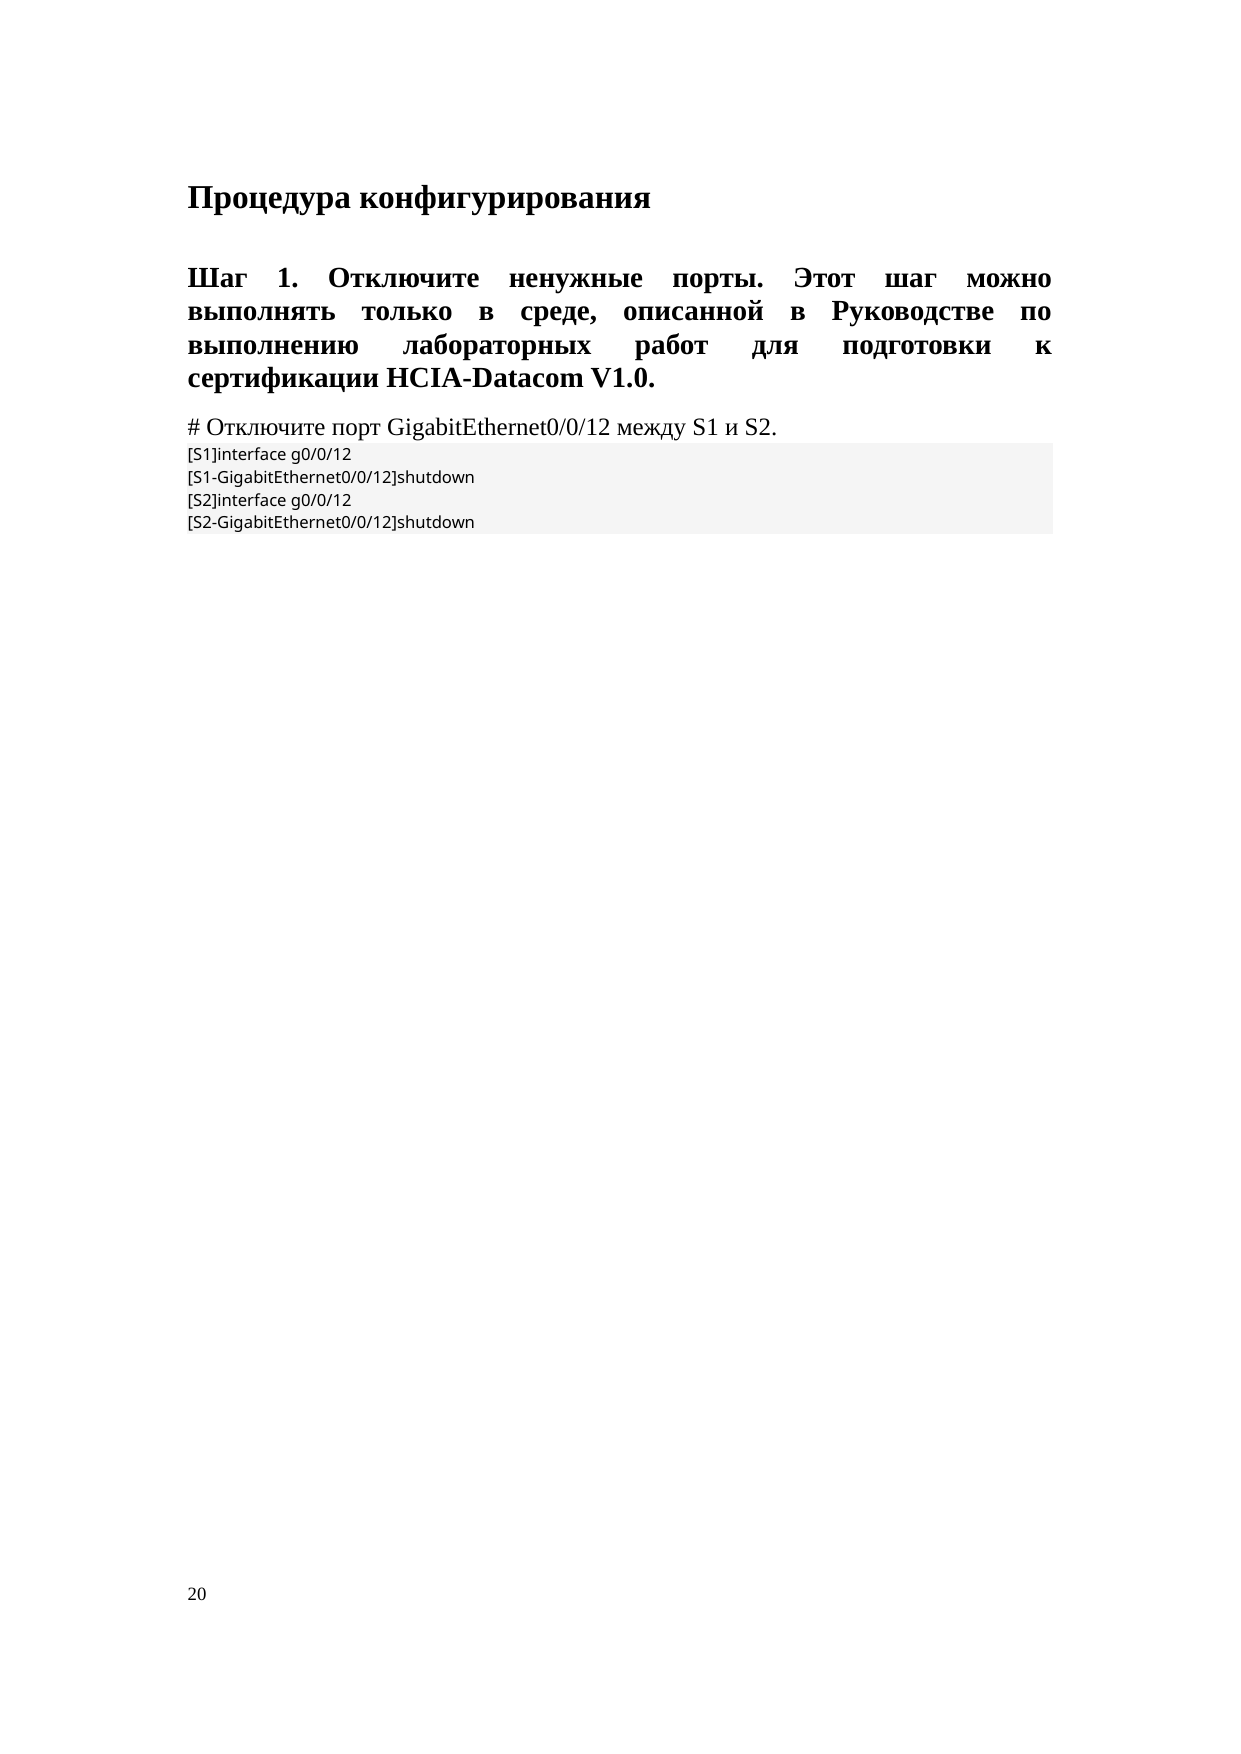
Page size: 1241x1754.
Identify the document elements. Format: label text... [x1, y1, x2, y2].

subtitle Шаг 1. Отключите ненужные порты. Этот шаг можно выполнять только в среде, описанной в Руководстве по выполнению лабораторных работ для подготовки к сертификации HCIA-Datacom V1.0. [187, 260, 1053, 394]
text [S2]interface g0/0/12 [187, 488, 1053, 511]
text # Отключите порт GigabitEthernet0/0/12 между S1 и S2. [187, 410, 1053, 443]
text [S2-GigabitEthernet0/0/12]shutdown [187, 511, 1053, 534]
text [S1-GigabitEthernet0/0/12]shutdown [187, 466, 1053, 488]
text [S1]interface g0/0/12 [187, 443, 1053, 466]
subtitle Процедура конфигурирования [187, 177, 1053, 216]
